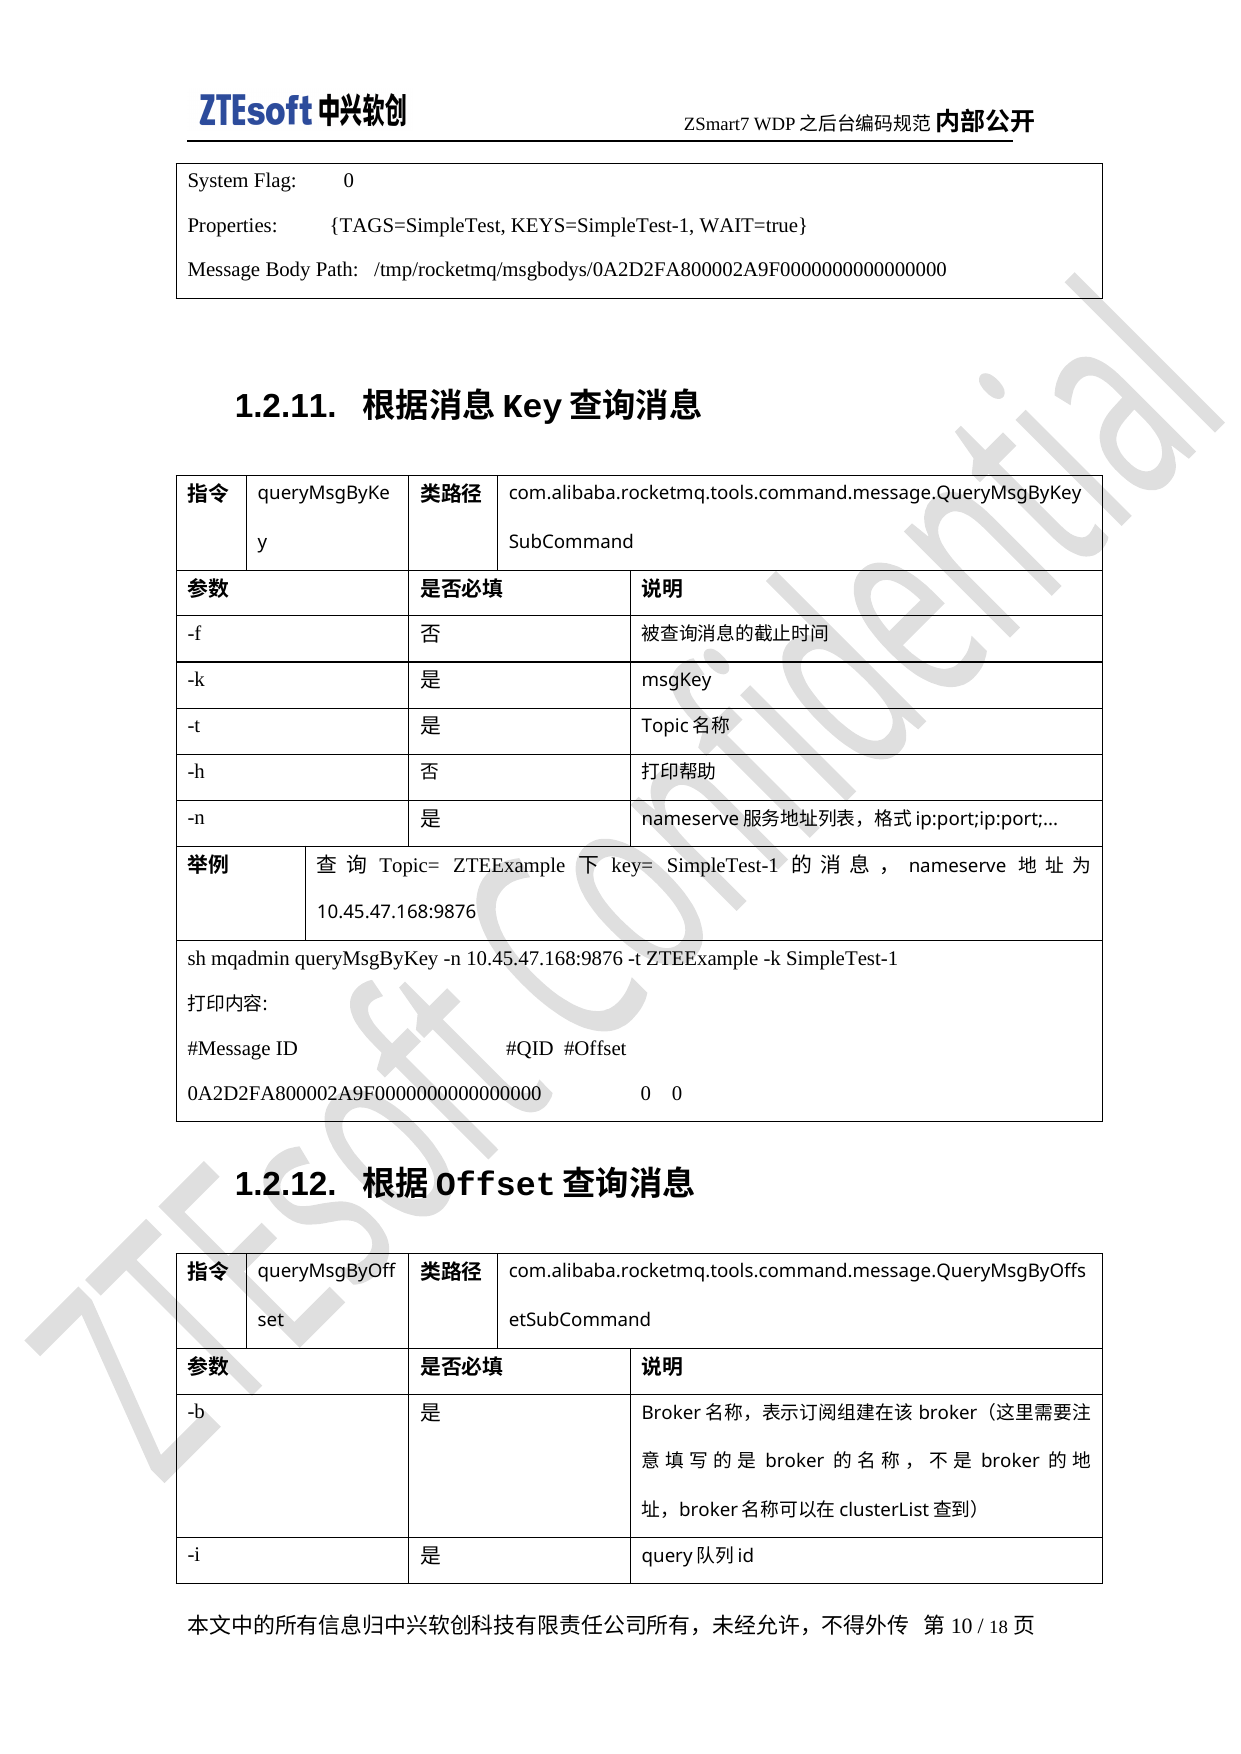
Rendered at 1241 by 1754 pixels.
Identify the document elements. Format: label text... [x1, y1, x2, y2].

picture [187, 88, 413, 131]
table_cell 是否必填 [409, 1349, 630, 1394]
table_cell 参数 [177, 571, 408, 615]
table_header 指令 [177, 476, 246, 570]
table_cell -b [177, 1395, 408, 1537]
table_header com.alibaba.rocketmq.tools.command.message.QueryMsgByOffsetSubCommand [498, 1254, 1102, 1348]
table_cell nameserve服务地址列表，格式ip:port;ip:port;... [631, 801, 1102, 846]
table_cell msgKey [631, 663, 1102, 707]
table_header queryMsgByKey [247, 476, 408, 570]
table_cell 参数 [177, 1349, 408, 1394]
table_cell 打印帮助 [631, 755, 1102, 799]
table_cell -t [177, 709, 408, 753]
subtitle 根据Offset查询消息 [234, 1149, 1053, 1214]
table_cell 说明 [631, 1349, 1102, 1394]
table_cell 否 [409, 616, 630, 661]
subtitle 根据消息Key查询消息 [234, 371, 1053, 436]
table_cell Topic名称 [631, 709, 1102, 753]
table_cell query队列id [631, 1538, 1102, 1583]
table_cell 说明 [631, 571, 1102, 615]
table_header 指令 [177, 1254, 246, 1348]
table_header 类路径 [409, 476, 497, 570]
table_cell 是否必填 [409, 571, 630, 615]
table_cell -h [177, 755, 408, 799]
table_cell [177, 164, 1102, 298]
table_cell 是 [409, 801, 630, 846]
table_header queryMsgByOffset [247, 1254, 408, 1348]
table_cell 否 [409, 755, 630, 799]
table_cell sh mqadmin queryMsgByKey -n 10.45.47.168:9876 -t ZTEExample -k SimpleTest-1 打印内容: #Message ID #QID #Offset 0A2D2FA800002A9F0000000000000000 0 0 [177, 941, 1102, 1121]
table_cell -i [177, 1538, 408, 1583]
table_cell -f [177, 616, 408, 661]
table_cell 举例 [177, 847, 305, 940]
table_cell -k [177, 663, 408, 707]
table_cell 被查询消息的截止时间 [631, 616, 1102, 661]
table_header 类路径 [409, 1254, 497, 1348]
table_cell 是 [409, 663, 630, 707]
table_header com.alibaba.rocketmq.tools.command.message.QueryMsgByKeySubCommand [498, 476, 1102, 570]
table_cell 是 [409, 1538, 630, 1583]
table_cell -n [177, 801, 408, 846]
table_cell 是 [409, 1395, 630, 1537]
table_cell 是 [409, 709, 630, 753]
table_cell 查询Topic= ZTEExample下key= SimpleTest-1的消息，nameserve地址为10.45.47.168:9876 [306, 847, 1102, 940]
table_cell Broker名称，表示订阅组建在该broker（这里需要注意填写的是broker的名称，不是broker的地址，broker名称可以在clusterList查到） [631, 1395, 1102, 1537]
